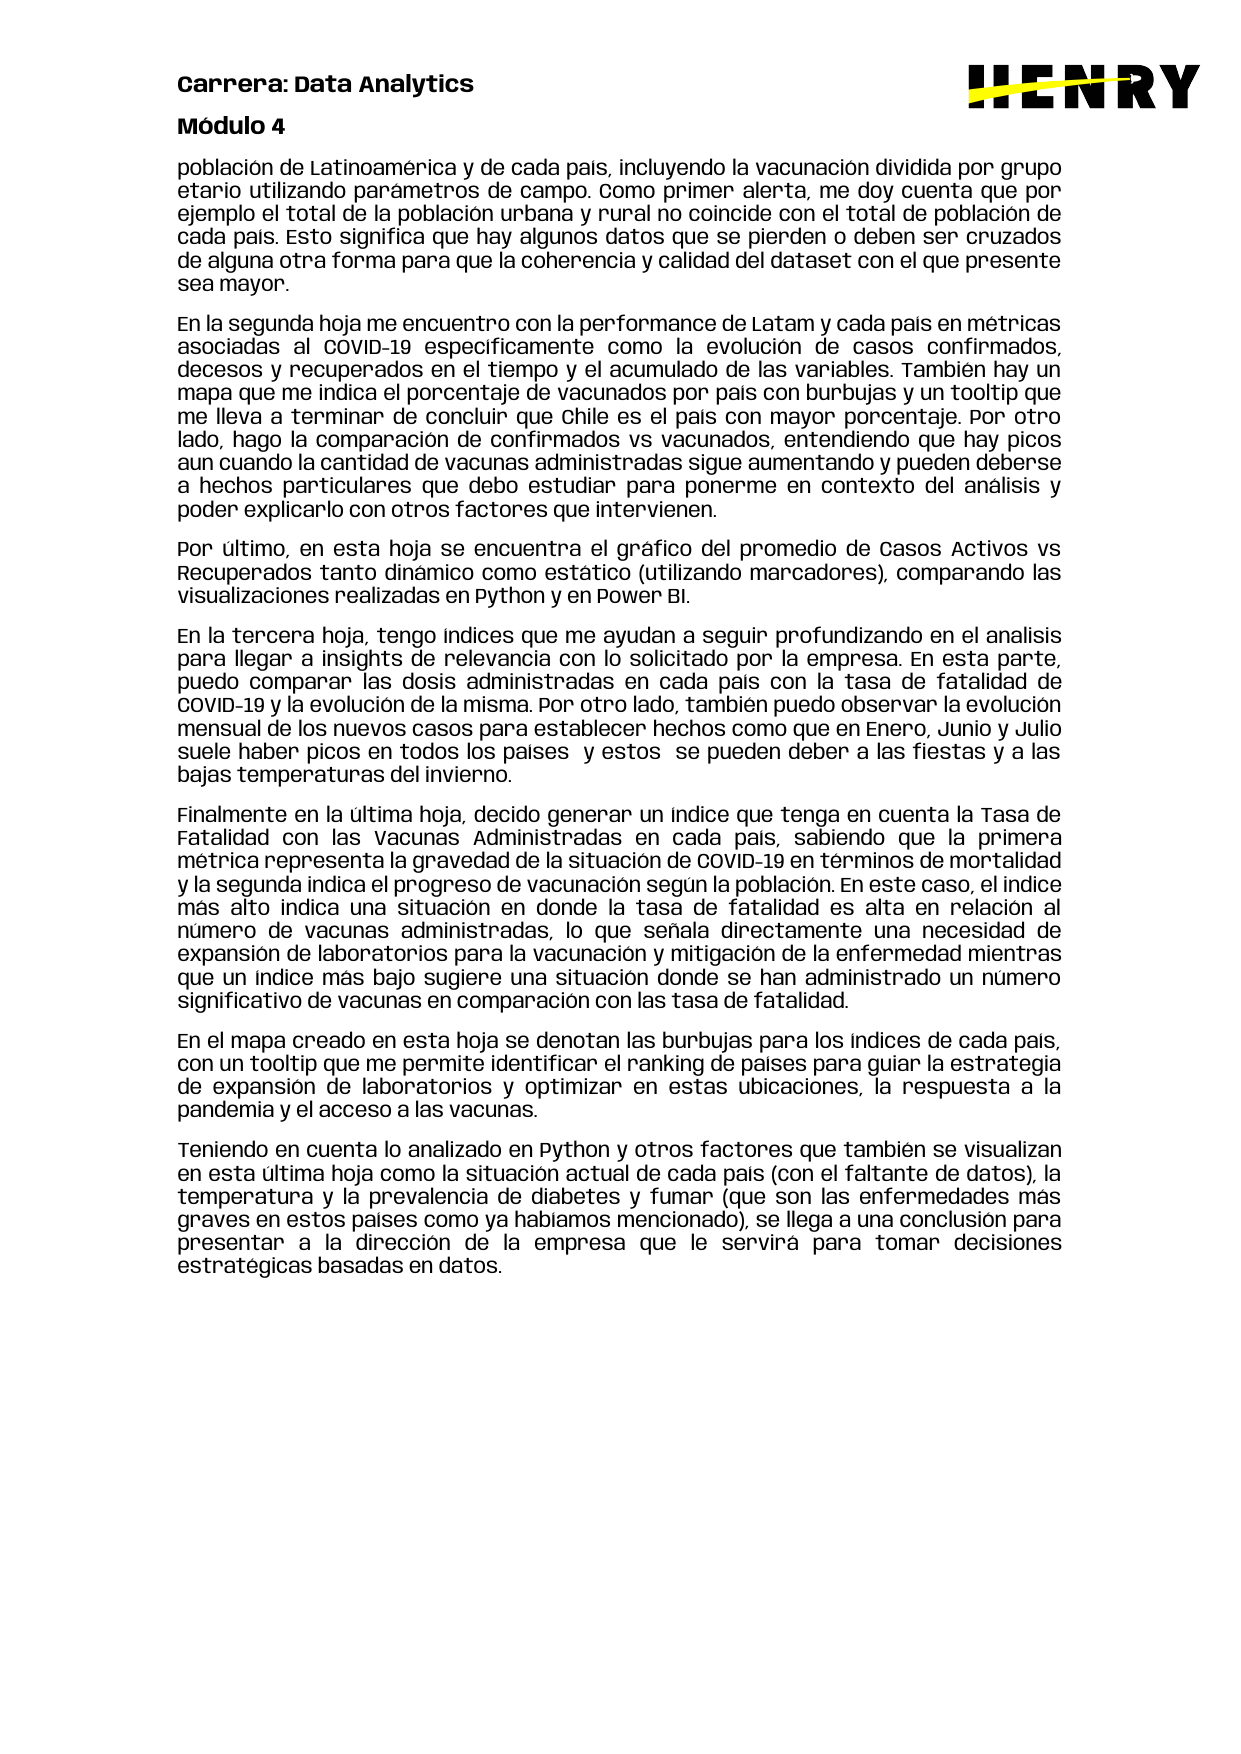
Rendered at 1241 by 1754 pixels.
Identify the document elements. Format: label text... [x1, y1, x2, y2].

text En el mapa creado en esta hoja se denotan las burbujas para los índices de cada país, con un tooltip que me permite identificar el ranking de países para guiar la estrategia de expansión de laboratorios y optimizar en estas ubicaciones, la respuesta a la pandemia y el acceso a las vacunas. [177, 1032, 1063, 1123]
text En la tercera hoja, tengo índices que me ayudan a seguir profundizando en el analisis para llegar a insights de relevancia con lo solicitado por la empresa. En esta parte, puedo comparar las dosis administradas en cada país con la tasa de fatalidad de COVID-19 y la evolución de la misma. Por otro lado, también puedo observar la evolución mensual de los nuevos casos para establecer hechos como que en Enero, Junio y Julio suele haber picos en todos los países y estos se pueden deber a las fiestas y a las bajas temperaturas del invierno. [177, 627, 1063, 788]
text Finalmente en la última hoja, decido generar un índice que tenga en cuenta la Tasa de Fatalidad con las Vacunas Administradas en cada país, sabiendo que la primera métrica representa la gravedad de la situación de COVID-19 en términos de mortalidad y la segunda indica el progreso de vacunación según la población. En este caso, el indice más alto indica una situación en donde la tasa de fatalidad es alta en relación al número de vacunas administradas, lo que señala directamente una necesidad de expansión de laboratorios para la vacunación y mitigación de la enfermedad mientras que un índice más bajo sugiere una situación donde se han administrado un número significativo de vacunas en comparación con las tasa de fatalidad. [177, 806, 1063, 1013]
text Por último, en esta hoja se encuentra el gráfico del promedio de Casos Activos vs Recuperados tanto dinámico como estático (utilizando marcadores), comparando las visualizaciones realizadas en Python y en Power BI. [177, 540, 1063, 608]
text Teniendo en cuenta lo analizado en Python y otros factores que también se visualizan en esta última hoja como la situación actual de cada país (con el faltante de datos), la temperatura y la prevalencia de diabetes y fumar (que son las enfermedades más graves en estos países como ya habíamos mencionado), se llega a una conclusión para presentar a la dirección de la empresa que le servirá para tomar decisiones estratégicas basadas en datos. [177, 1141, 1063, 1279]
text En la segunda hoja me encuentro con la performance de Latam y cada país en métricas asociadas al COVID-19 específicamente como la evolución de casos confirmados, decesos y recuperados en el tiempo y el acumulado de las variables. También hay un mapa que me indica el porcentaje de vacunados por país con burbujas y un tooltip que me lleva a terminar de concluir que Chile es el país con mayor porcentaje. Por otro lado, hago la comparación de confirmados vs vacunados, entendiendo que hay picos aun cuando la cantidad de vacunas administradas sigue aumentando y pueden deberse a hechos particulares que debo estudiar para ponerme en contexto del análisis y poder explicarlo con otros factores que intervienen. [177, 314, 1063, 522]
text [177, 158, 1063, 296]
picture [949, 30, 1232, 140]
